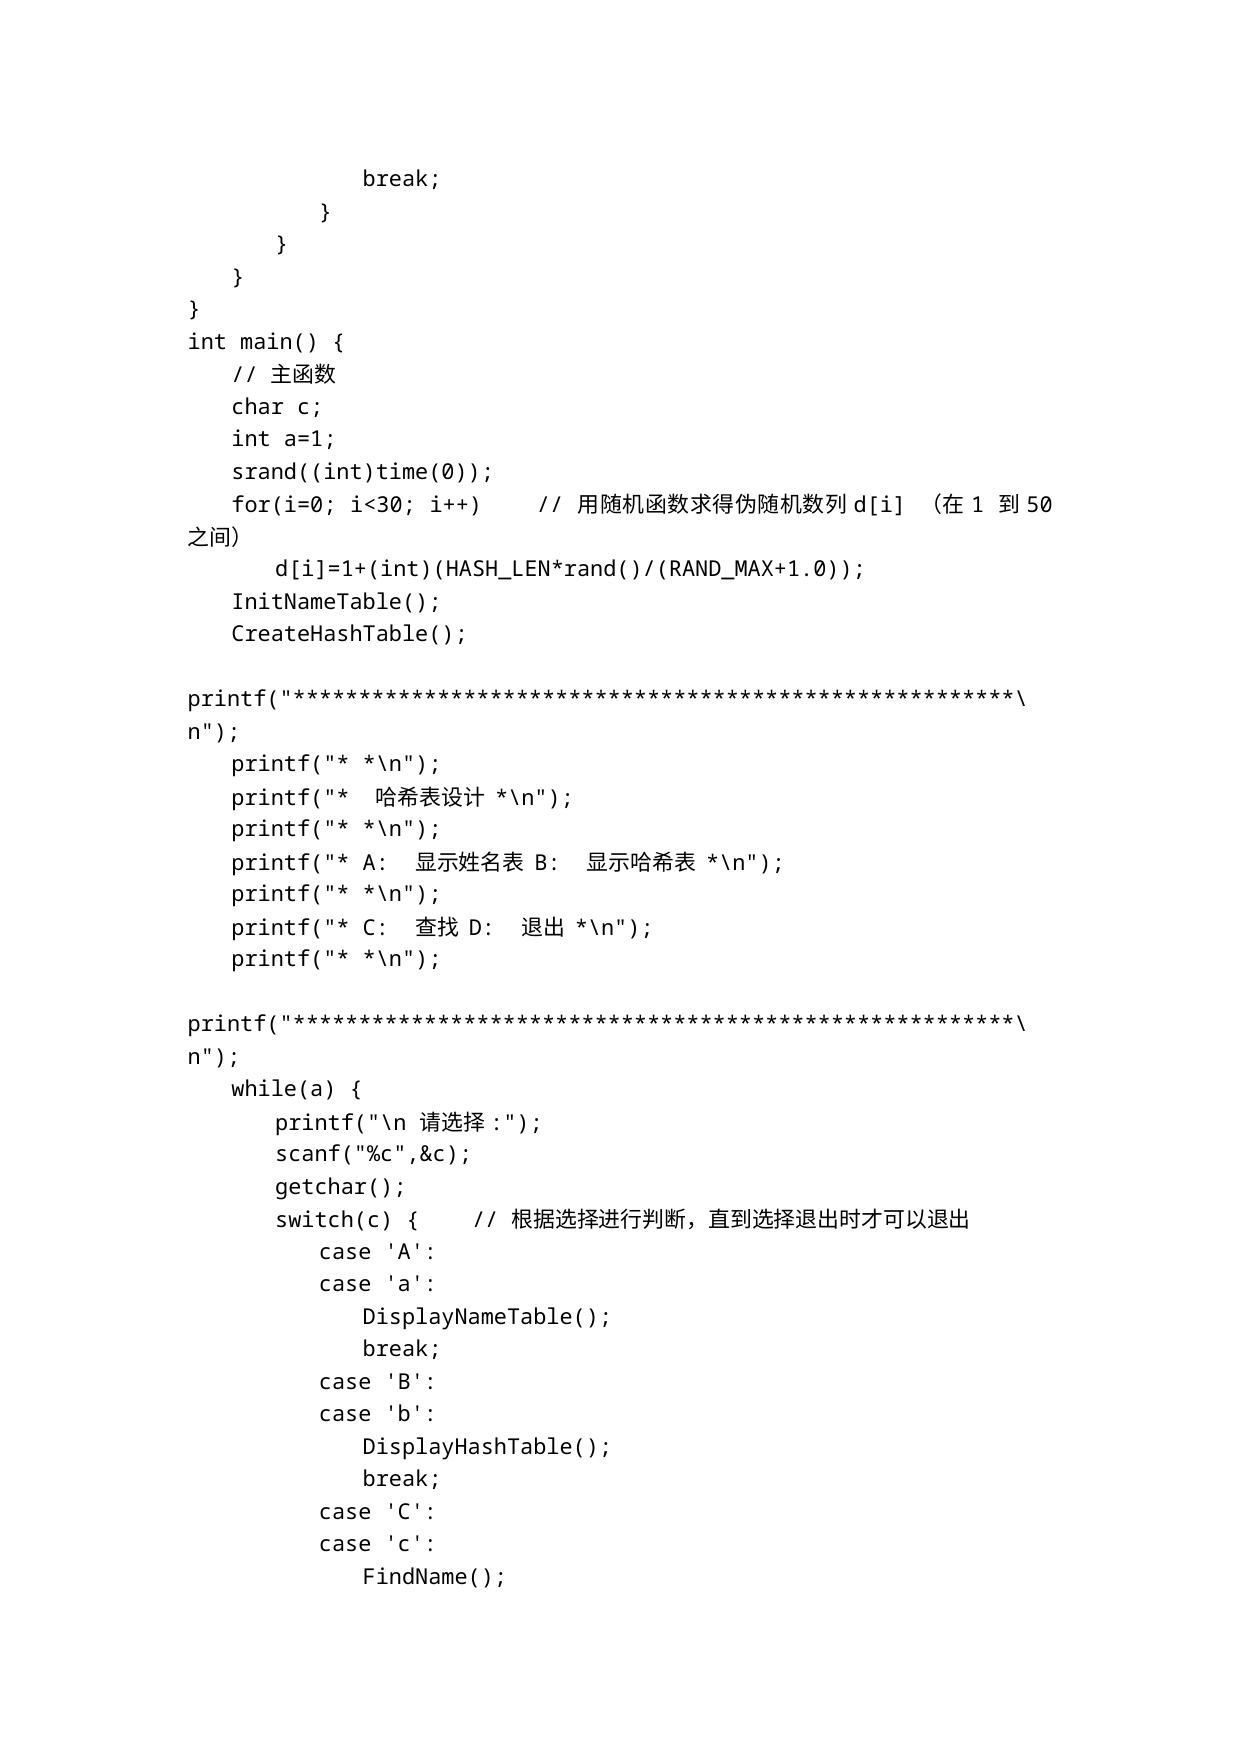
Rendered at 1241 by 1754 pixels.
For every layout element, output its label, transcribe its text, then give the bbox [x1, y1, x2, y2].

text printf("* A: 显示姓名表 B: 显示哈希表 *\n"); [187, 844, 1053, 877]
text printf("* *\n"); [187, 877, 1053, 909]
text printf("* C: 查找 D: 退出 *\n"); [187, 909, 1053, 942]
text } [187, 194, 1053, 227]
text case 'A': [187, 1234, 1053, 1267]
text DisplayNameTable(); [187, 1299, 1053, 1332]
text printf("*******************************************************\n"); [187, 649, 1053, 747]
text scanf("%c",&c); [187, 1137, 1053, 1169]
text srand((int)time(0)); [187, 454, 1053, 487]
text getchar(); [187, 1169, 1053, 1202]
text } [187, 227, 1053, 259]
text case 'C': [187, 1494, 1053, 1527]
text d[i]=1+(int)(HASH_LEN*rand()/(RAND_MAX+1.0)); [187, 552, 1053, 584]
text } [187, 259, 1053, 292]
text InitNameTable(); [187, 584, 1053, 617]
text case 'B': [187, 1364, 1053, 1397]
text switch(c) { // 根据选择进行判断，直到选择退出时才可以退出 [187, 1202, 1053, 1234]
text case 'c': [187, 1527, 1053, 1559]
text int main() { [187, 324, 1053, 357]
text DisplayHashTable(); [187, 1429, 1053, 1462]
text } [187, 292, 1053, 324]
text printf("* *\n"); [187, 812, 1053, 844]
text printf("* *\n"); [187, 942, 1053, 974]
text char c; [187, 389, 1053, 422]
text break; [187, 162, 1053, 194]
text FindName(); [187, 1559, 1053, 1592]
text // 主函数 [187, 357, 1053, 389]
text printf("\n 请选择 :"); [187, 1104, 1053, 1137]
text break; [187, 1462, 1053, 1494]
text case 'a': [187, 1267, 1053, 1299]
text for(i=0; i<30; i++) // 用随机函数求得伪随机数列 d[i] （在 1 到 50 之间） [187, 487, 1053, 552]
text case 'b': [187, 1397, 1053, 1429]
text printf("* 哈希表设计 *\n"); [187, 779, 1053, 812]
text printf("*******************************************************\n"); [187, 974, 1053, 1072]
text int a=1; [187, 422, 1053, 454]
text while(a) { [187, 1072, 1053, 1104]
text printf("* *\n"); [187, 747, 1053, 779]
text CreateHashTable(); [187, 617, 1053, 649]
text break; [187, 1332, 1053, 1364]
